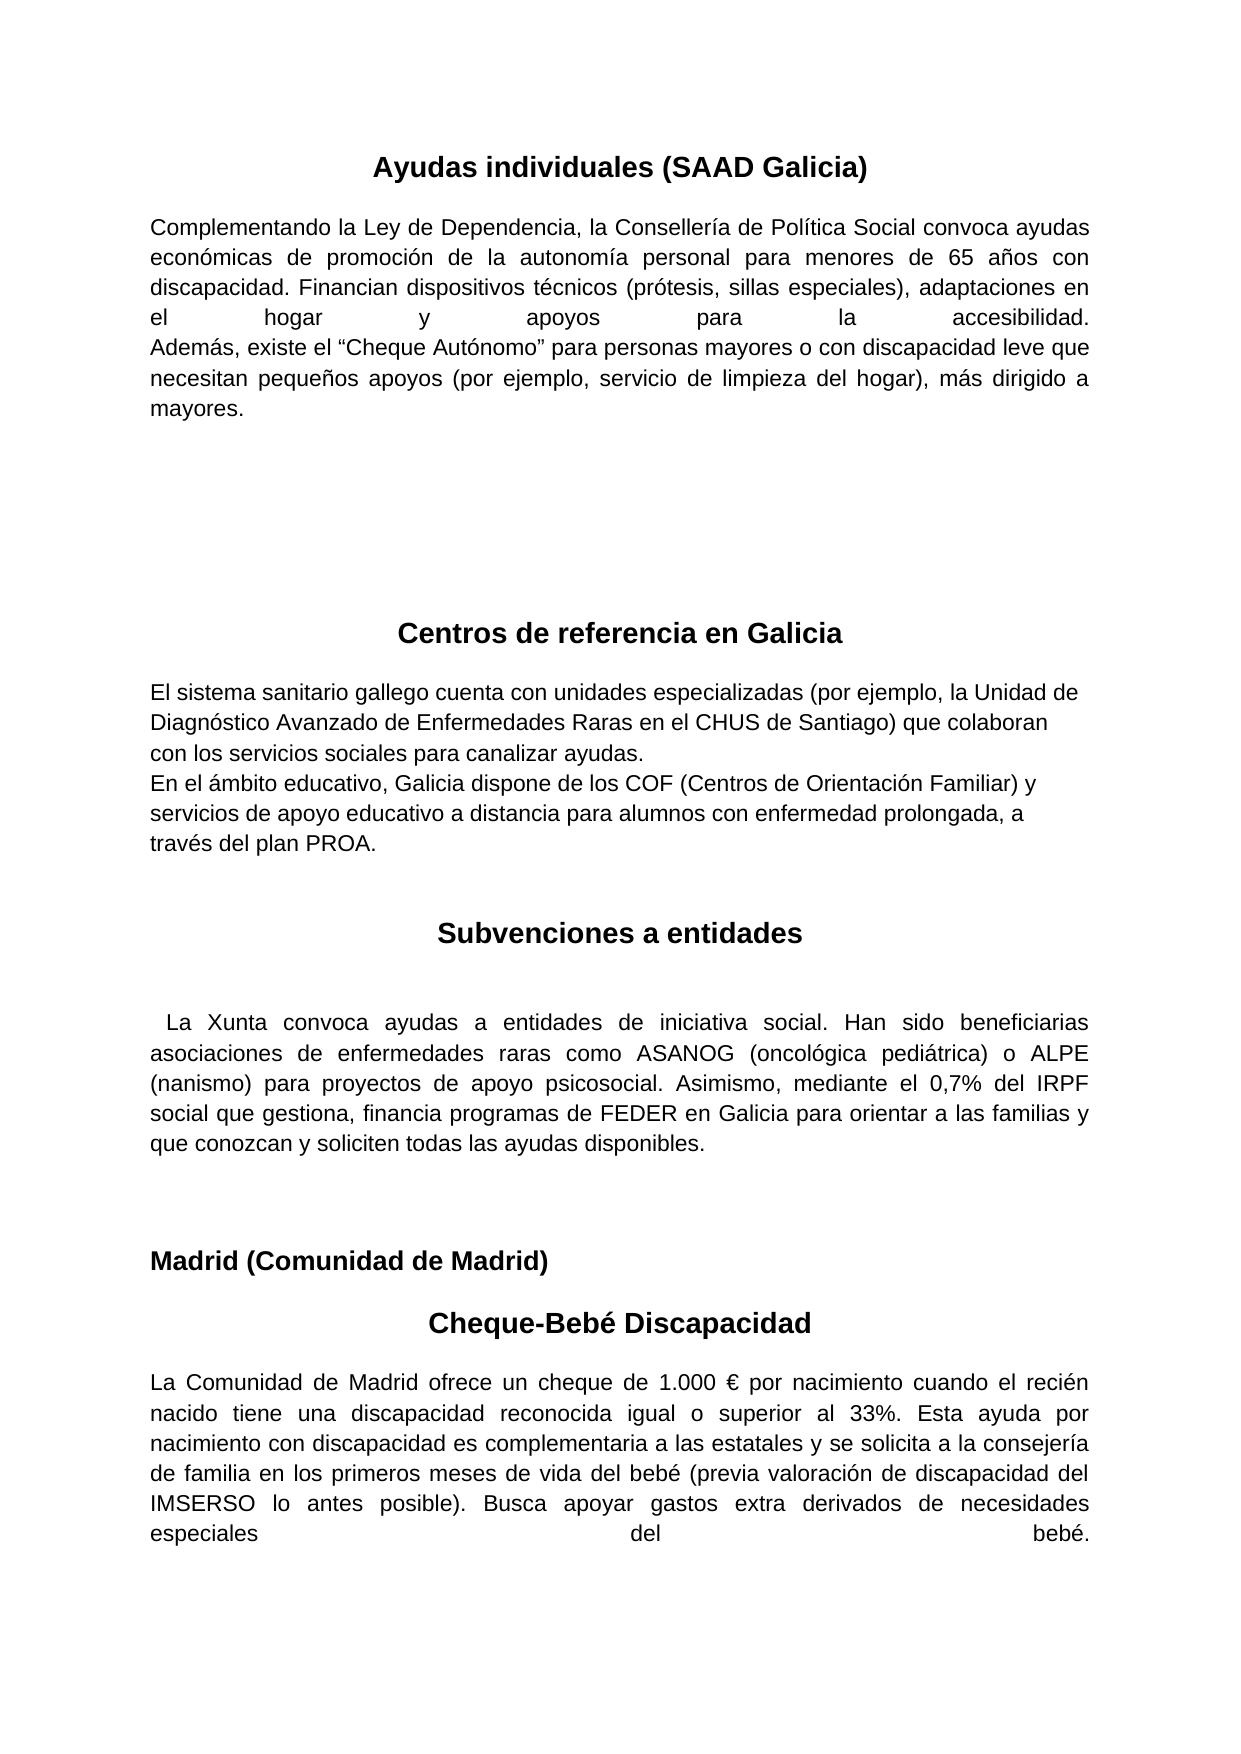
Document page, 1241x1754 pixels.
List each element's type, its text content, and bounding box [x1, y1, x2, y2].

text Ayudas individuales (SAAD Galicia) [150, 150, 1090, 183]
text Cheque-Bebé Discapacidad [150, 1306, 1090, 1339]
text Complementando la Ley de Dependencia, la Consellería de Política Social convoca ayudas económicas de promoción de la autonomía personal para menores de 65 años con discapacidad. Financian dispositivos técnicos (prótesis, sillas especiales), adaptaciones en el hogar y apoyos para la accesibilidad. Además, existe el “Cheque Autónomo” para personas mayores o con discapacidad leve que necesitan pequeños apoyos (por ejemplo, servicio de limpieza del hogar), más dirigido a mayores. [150, 213, 1090, 421]
text El sistema sanitario gallego cuenta con unidades especializadas (por ejemplo, la Unidad de Diagnóstico Avanzado de Enfermedades Raras en el CHUS de Santiago) que colaboran con los servicios sociales para canalizar ayudas. En el ámbito educativo, Galicia dispone de los COF (Centros de Orientación Familiar) y servicios de apoyo educativo a distancia para alumnos con enfermedad prolongada, a través del plan PROA. [150, 679, 1090, 887]
subtitle Madrid (Comunidad de Madrid) [150, 1245, 1090, 1276]
text La Comunidad de Madrid ofrece un cheque de 1.000 € por nacimiento cuando el recién nacido tiene una discapacidad reconocida igual o superior al 33%. Esta ayuda por nacimiento con discapacidad es complementaria a las estatales y se solicita a la consejería de familia en los primeros meses de vida del bebé (previa valoración de discapacidad del IMSERSO lo antes posible). Busca apoyar gastos extra derivados de necesidades especiales del bebé. [150, 1369, 1090, 1577]
text Subvenciones a entidades [150, 916, 1090, 949]
text Centros de referencia en Galicia [150, 616, 1090, 649]
text La Xunta convoca ayudas a entidades de iniciativa social. Han sido beneficiarias asociaciones de enfermedades raras como ASANOG (oncológica pediátrica) o ALPE (nanismo) para proyectos de apoyo psicosocial. Asimismo, mediante el 0,7% del IRPF social que gestiona, financia programas de FEDER en Galicia para orientar a las familias y que conozcan y soliciten todas las ayudas disponibles. [150, 979, 1090, 1157]
